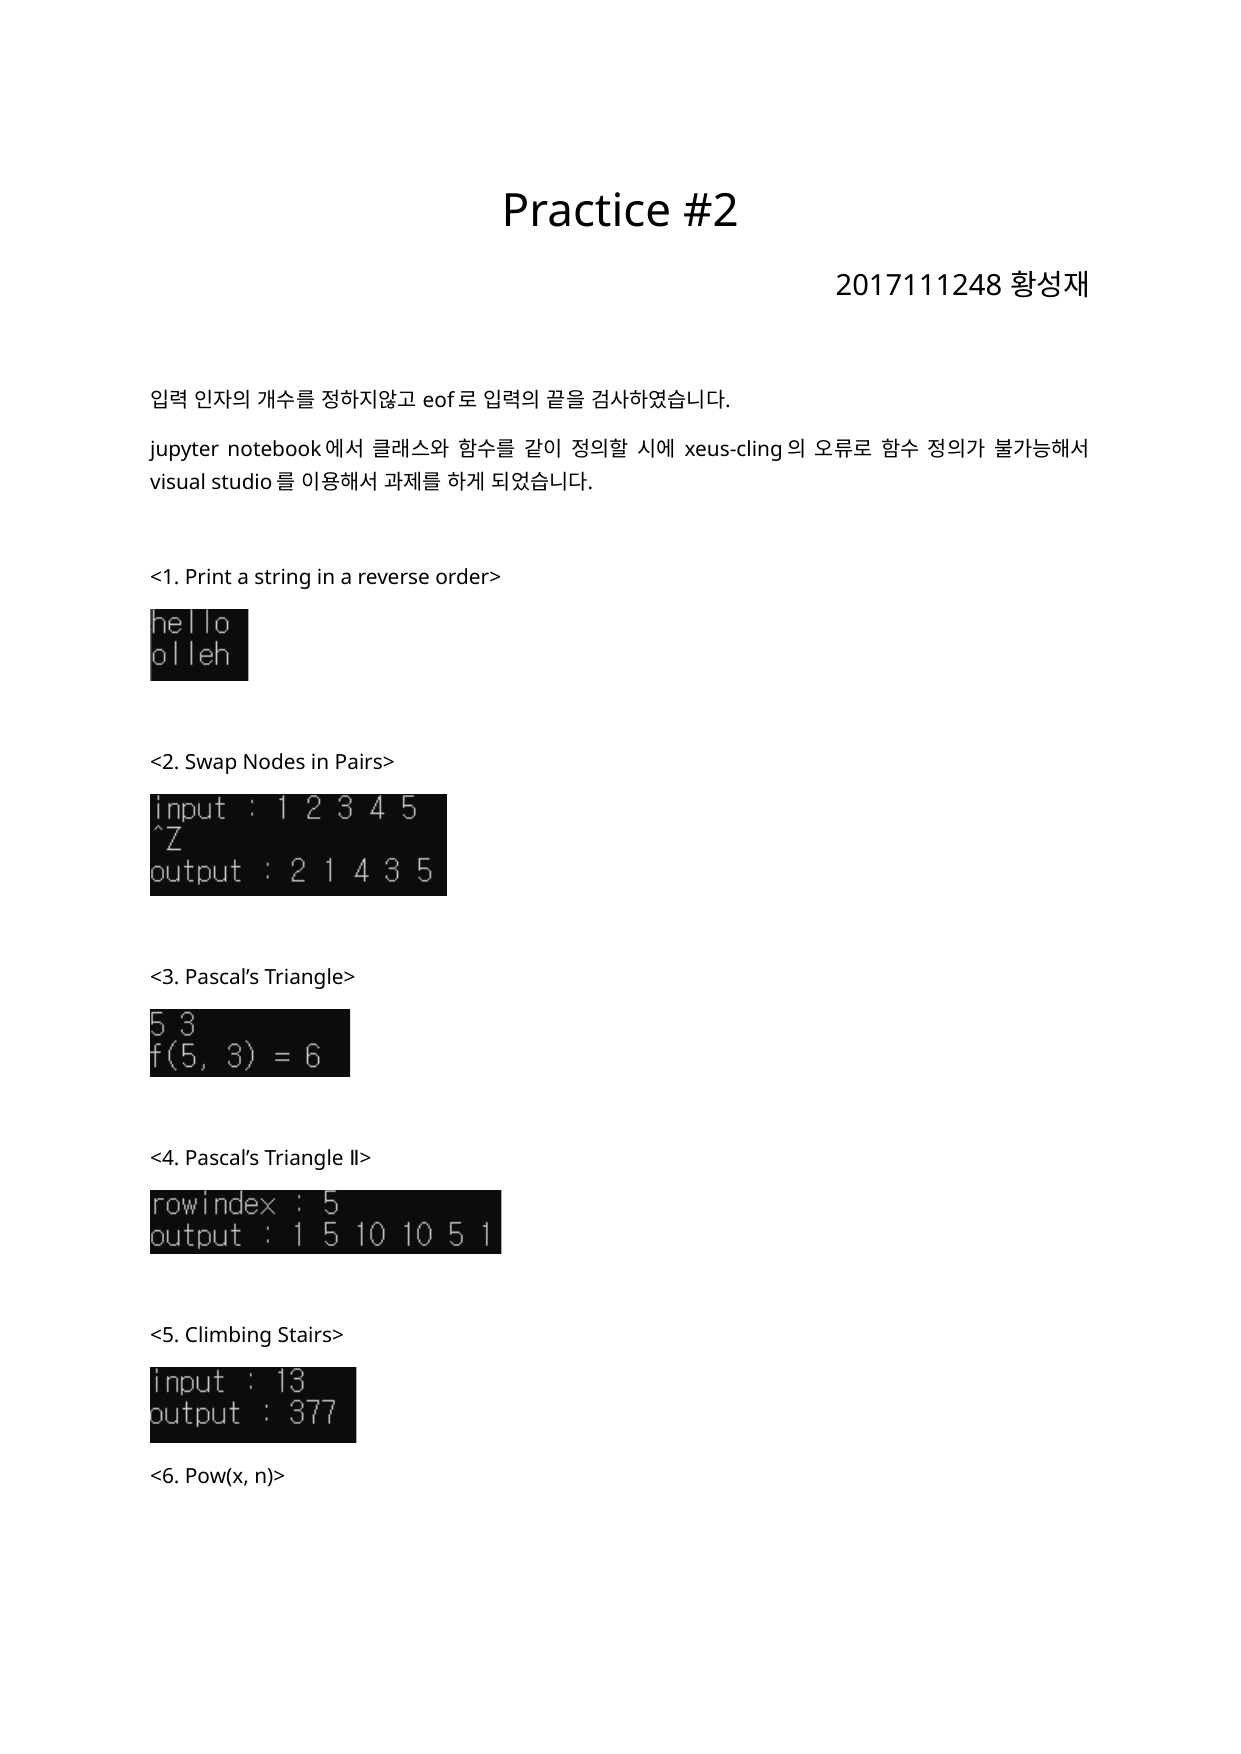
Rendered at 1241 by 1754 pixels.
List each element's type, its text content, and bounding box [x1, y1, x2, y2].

picture [150, 794, 447, 896]
picture [150, 1009, 350, 1077]
text <1. Print a string in a reverse order> [150, 562, 1090, 590]
picture [150, 609, 249, 681]
picture [150, 1367, 357, 1443]
text 입력 인자의 개수를 정하지않고 eof로 입력의 끝을 검사하였습니다. [150, 383, 1090, 413]
text <2. Swap Nodes in Pairs> [150, 747, 1090, 776]
text <5. Climbing Stairs> [150, 1320, 1090, 1349]
text 2017111248 황성재 [150, 261, 1090, 303]
text Practice #2 [150, 177, 1090, 239]
text <3. Pascal’s Triangle> [150, 962, 1090, 991]
text <4. Pascal’s Triangle Ⅱ> [150, 1143, 1090, 1171]
picture [150, 1190, 502, 1254]
text jupyter notebook에서 클래스와 함수를 같이 정의할 시에 xeus-cling의 오류로 함수 정의가 불가능해서 visual studio를 이용해서 과제를 하게 되었습니다. [150, 432, 1090, 495]
text <6. Pow(x, n)> [150, 1461, 1090, 1490]
